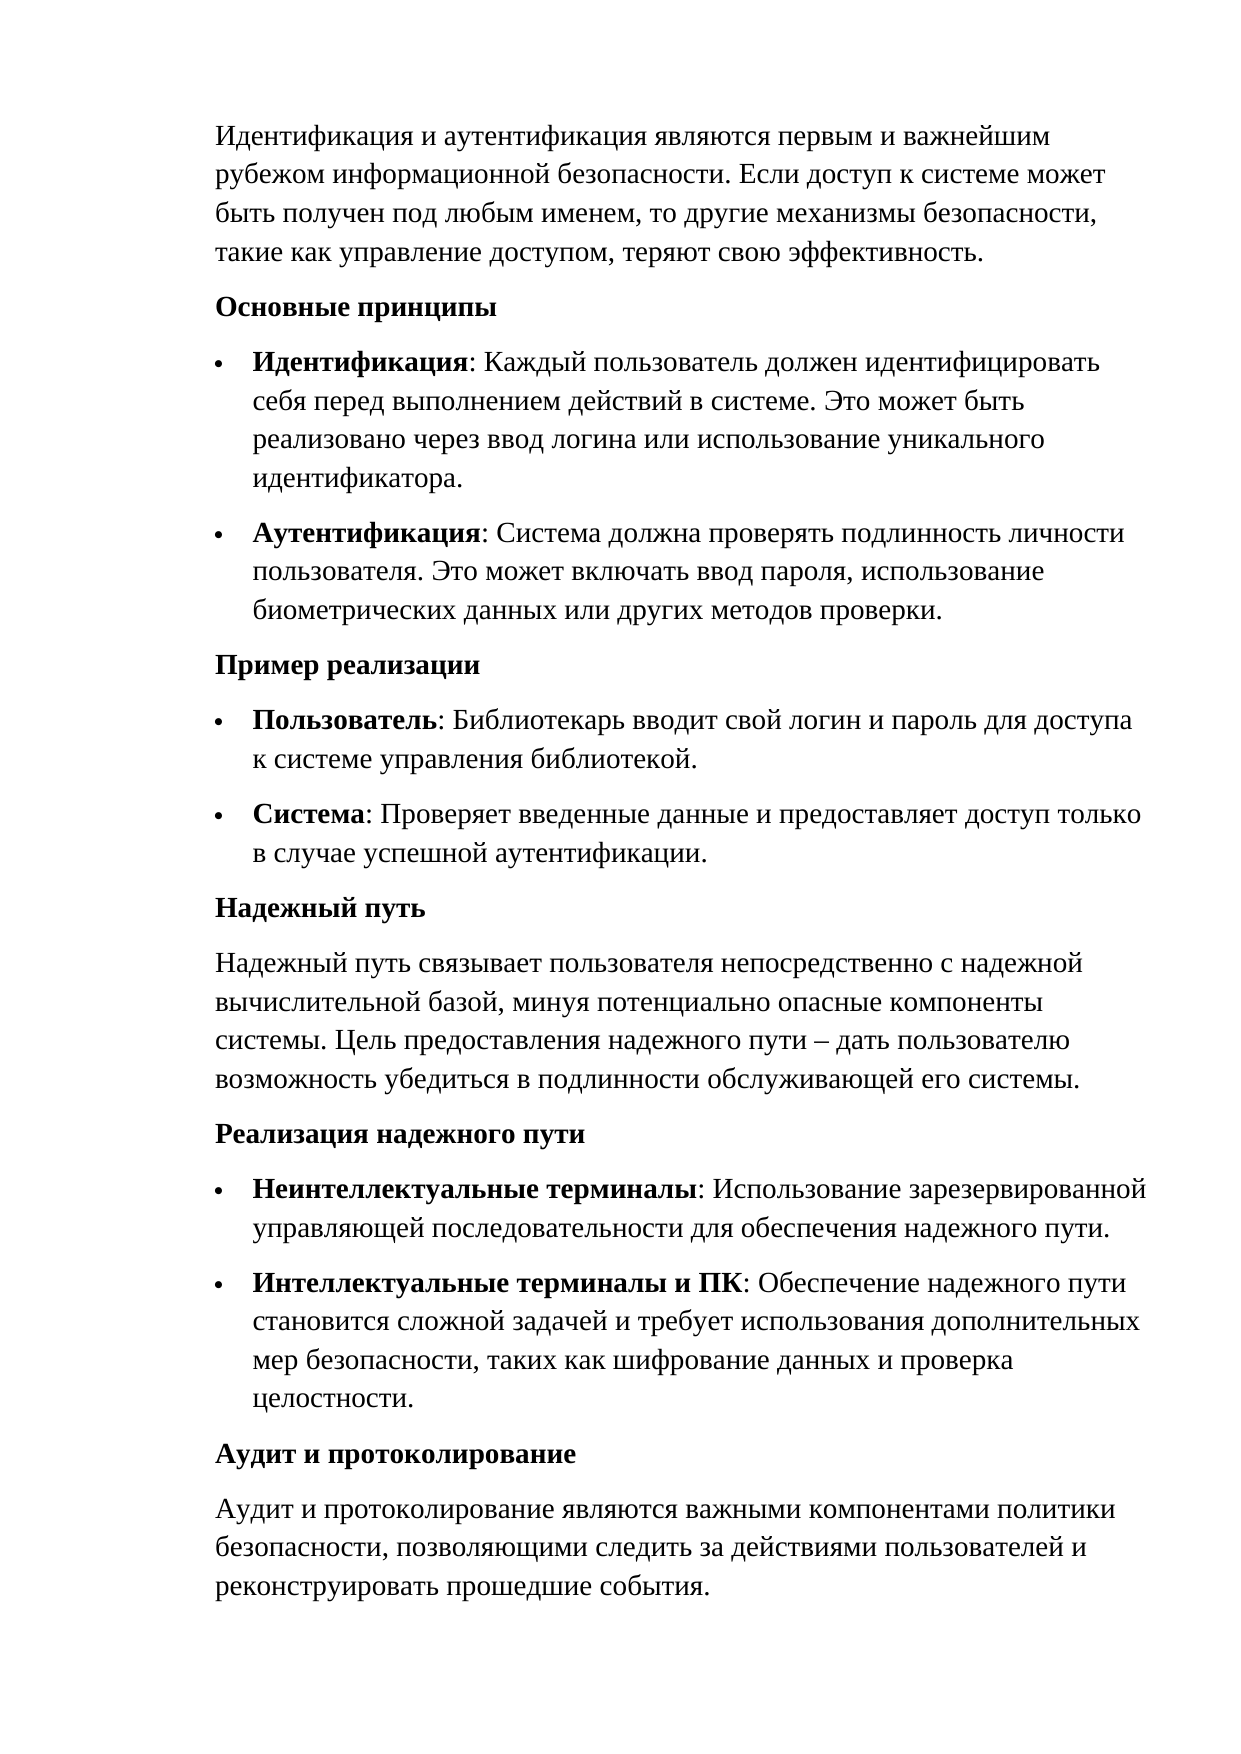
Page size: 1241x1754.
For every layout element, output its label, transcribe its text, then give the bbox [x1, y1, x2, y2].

list Аутентификация: Система должна проверять подлинность личности пользователя. Это может включать ввод пароля, использование биометрических данных или других методов проверки. [215, 515, 1152, 626]
text Надежный путь связывает пользователя непосредственно с надежной вычислительной базой, минуя потенциально опасные компоненты системы. Цель предоставления надежного пути – дать пользователю возможность убедиться в подлинности обслуживающей его системы. [215, 945, 1152, 1094]
text Основные принципы [215, 289, 1152, 322]
text Надежный путь [215, 890, 1152, 923]
list Неинтеллектуальные терминалы: Использование зарезервированной управляющей последовательности для обеспечения надежного пути. [215, 1171, 1152, 1243]
text Аудит и протоколирование [215, 1436, 1152, 1469]
text Реализация надежного пути [215, 1116, 1152, 1149]
list Система: Проверяет введенные данные и предоставляет доступ только в случае успешной аутентификации. [215, 796, 1152, 868]
list Пользователь: Библиотекарь вводит свой логин и пароль для доступа к системе управления библиотекой. [215, 702, 1152, 774]
list Идентификация: Каждый пользователь должен идентифицировать себя перед выполнением действий в системе. Это может быть реализовано через ввод логина или использование уникального идентификатора. [215, 344, 1152, 493]
text Пример реализации [215, 647, 1152, 681]
text Идентификация и аутентификация являются первым и важнейшим рубежом информационной безопасности. Если доступ к системе может быть получен под любым именем, то другие механизмы безопасности, такие как управление доступом, теряют свою эффективность. [215, 118, 1152, 267]
list Интеллектуальные терминалы и ПК: Обеспечение надежного пути становится сложной задачей и требует использования дополнительных мер безопасности, таких как шифрование данных и проверка целостности. [215, 1265, 1152, 1414]
text Аудит и протоколирование являются важными компонентами политики безопасности, позволяющими следить за действиями пользователей и реконструировать прошедшие события. [215, 1491, 1152, 1602]
